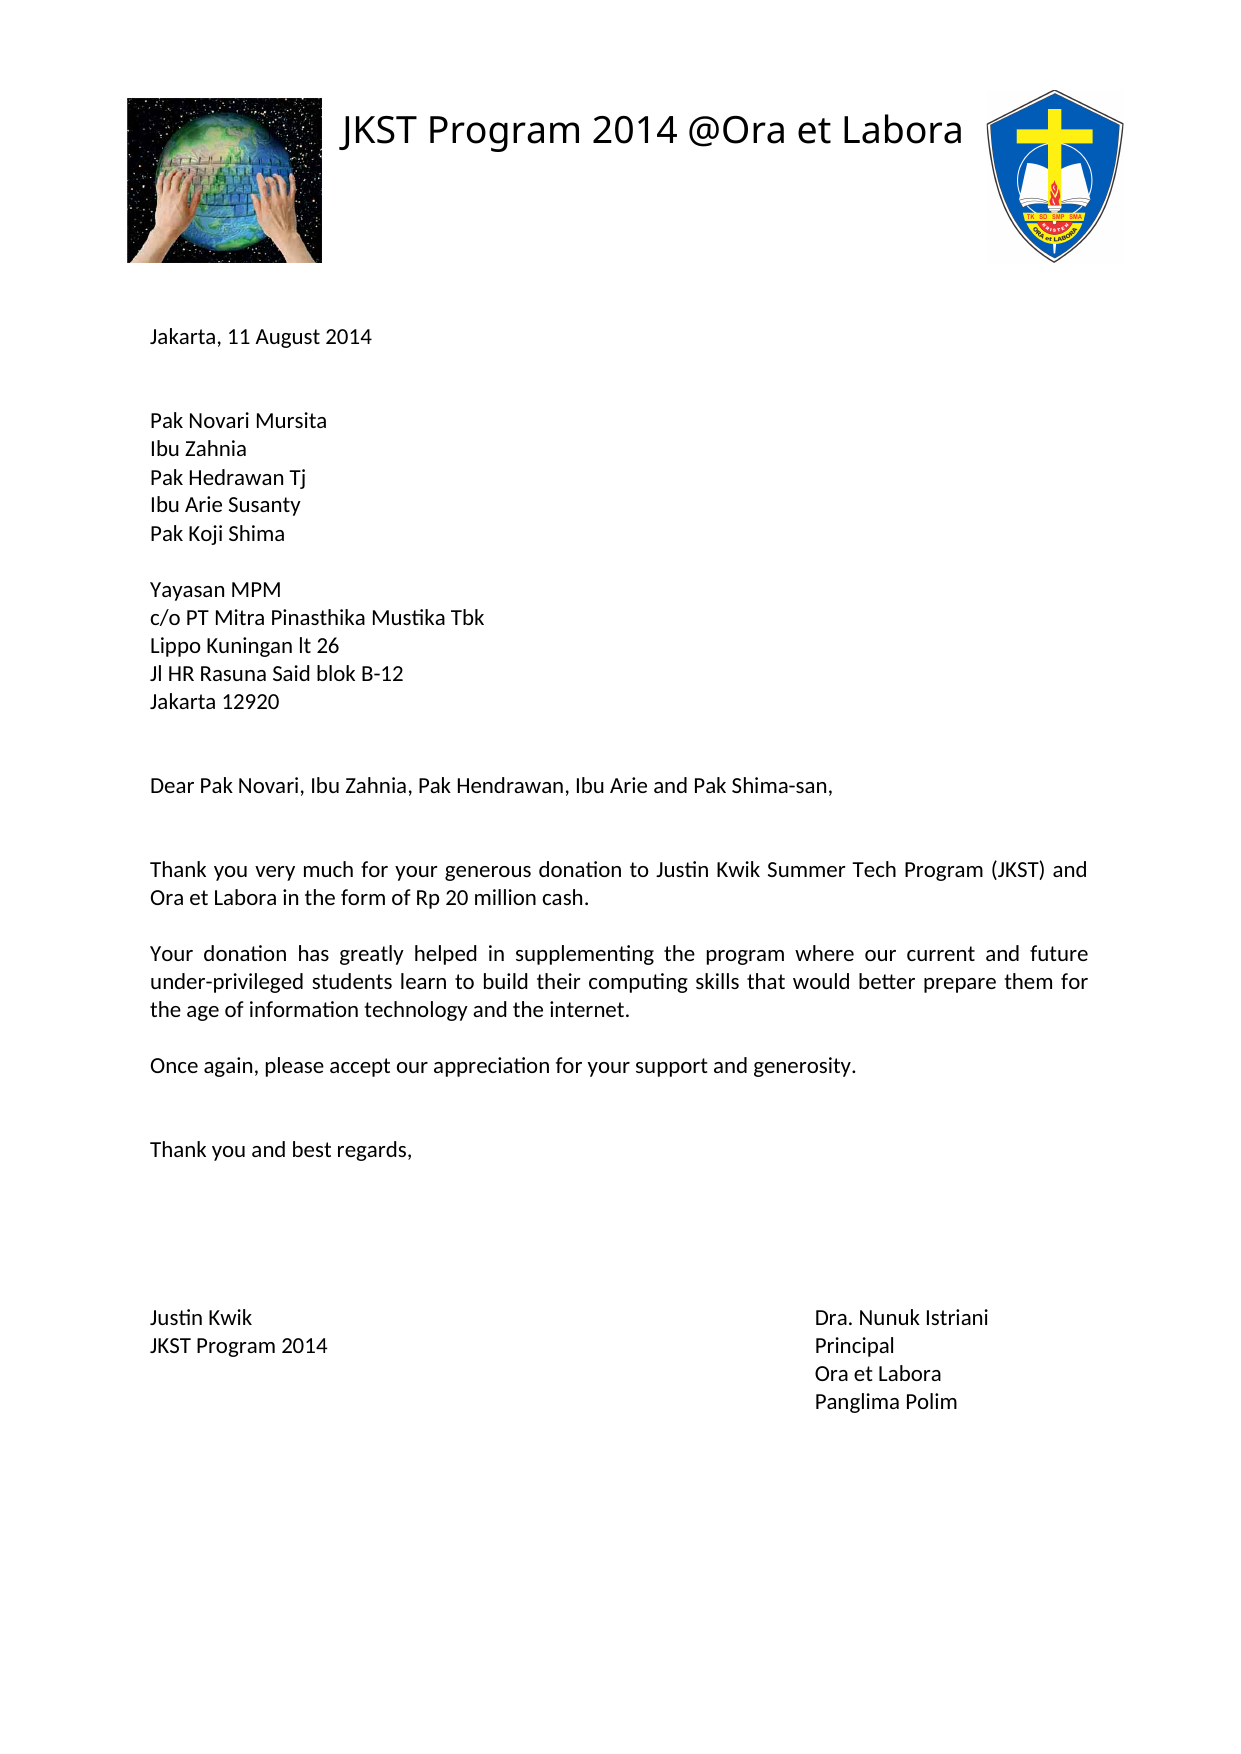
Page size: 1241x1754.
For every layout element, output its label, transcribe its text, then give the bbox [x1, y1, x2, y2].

text Thank you very much for your generous donation to Justin Kwik Summer Tech Program (JKST) and Ora et Labora in the form of Rp 20 million cash. [150, 855, 1090, 911]
text c/o PT Mitra Pinasthika Mustika Tbk [150, 603, 1090, 631]
picture [986, 90, 1124, 262]
text Panglima Polim [150, 1387, 1090, 1415]
text Thank you and best regards, [150, 1135, 1090, 1163]
text Your donation has greatly helped in supplementing the program where our current and future under-privileged students learn to build their computing skills that would better prepare them for the age of information technology and the internet. [150, 939, 1090, 1023]
text Ibu Arie Susanty [150, 491, 1090, 519]
text Pak Novari Mursita [150, 407, 1090, 434]
text Pak Koji Shima [150, 519, 1090, 547]
text Yayasan MPM [150, 575, 1090, 603]
text Jakarta 12920 [150, 687, 1090, 715]
picture [127, 98, 322, 263]
text Ibu Zahnia [150, 434, 1090, 463]
text Once again, please accept our appreciation for your support and generosity. [150, 1051, 1090, 1079]
text Pak Hedrawan Tj [150, 463, 1090, 491]
text Lippo Kuningan lt 26 [150, 631, 1090, 659]
text Jakarta, 11 August 2014 [150, 322, 1090, 351]
text Jl HR Rasuna Said blok B-12 [150, 659, 1090, 687]
text JKST Program 2014 Principal [150, 1331, 1090, 1359]
text Ora et Labora [150, 1359, 1090, 1387]
text Dear Pak Novari, Ibu Zahnia, Pak Hendrawan, Ibu Arie and Pak Shima-san, [150, 771, 1090, 799]
text Justin Kwik Dra. Nunuk Istriani [150, 1303, 1090, 1331]
